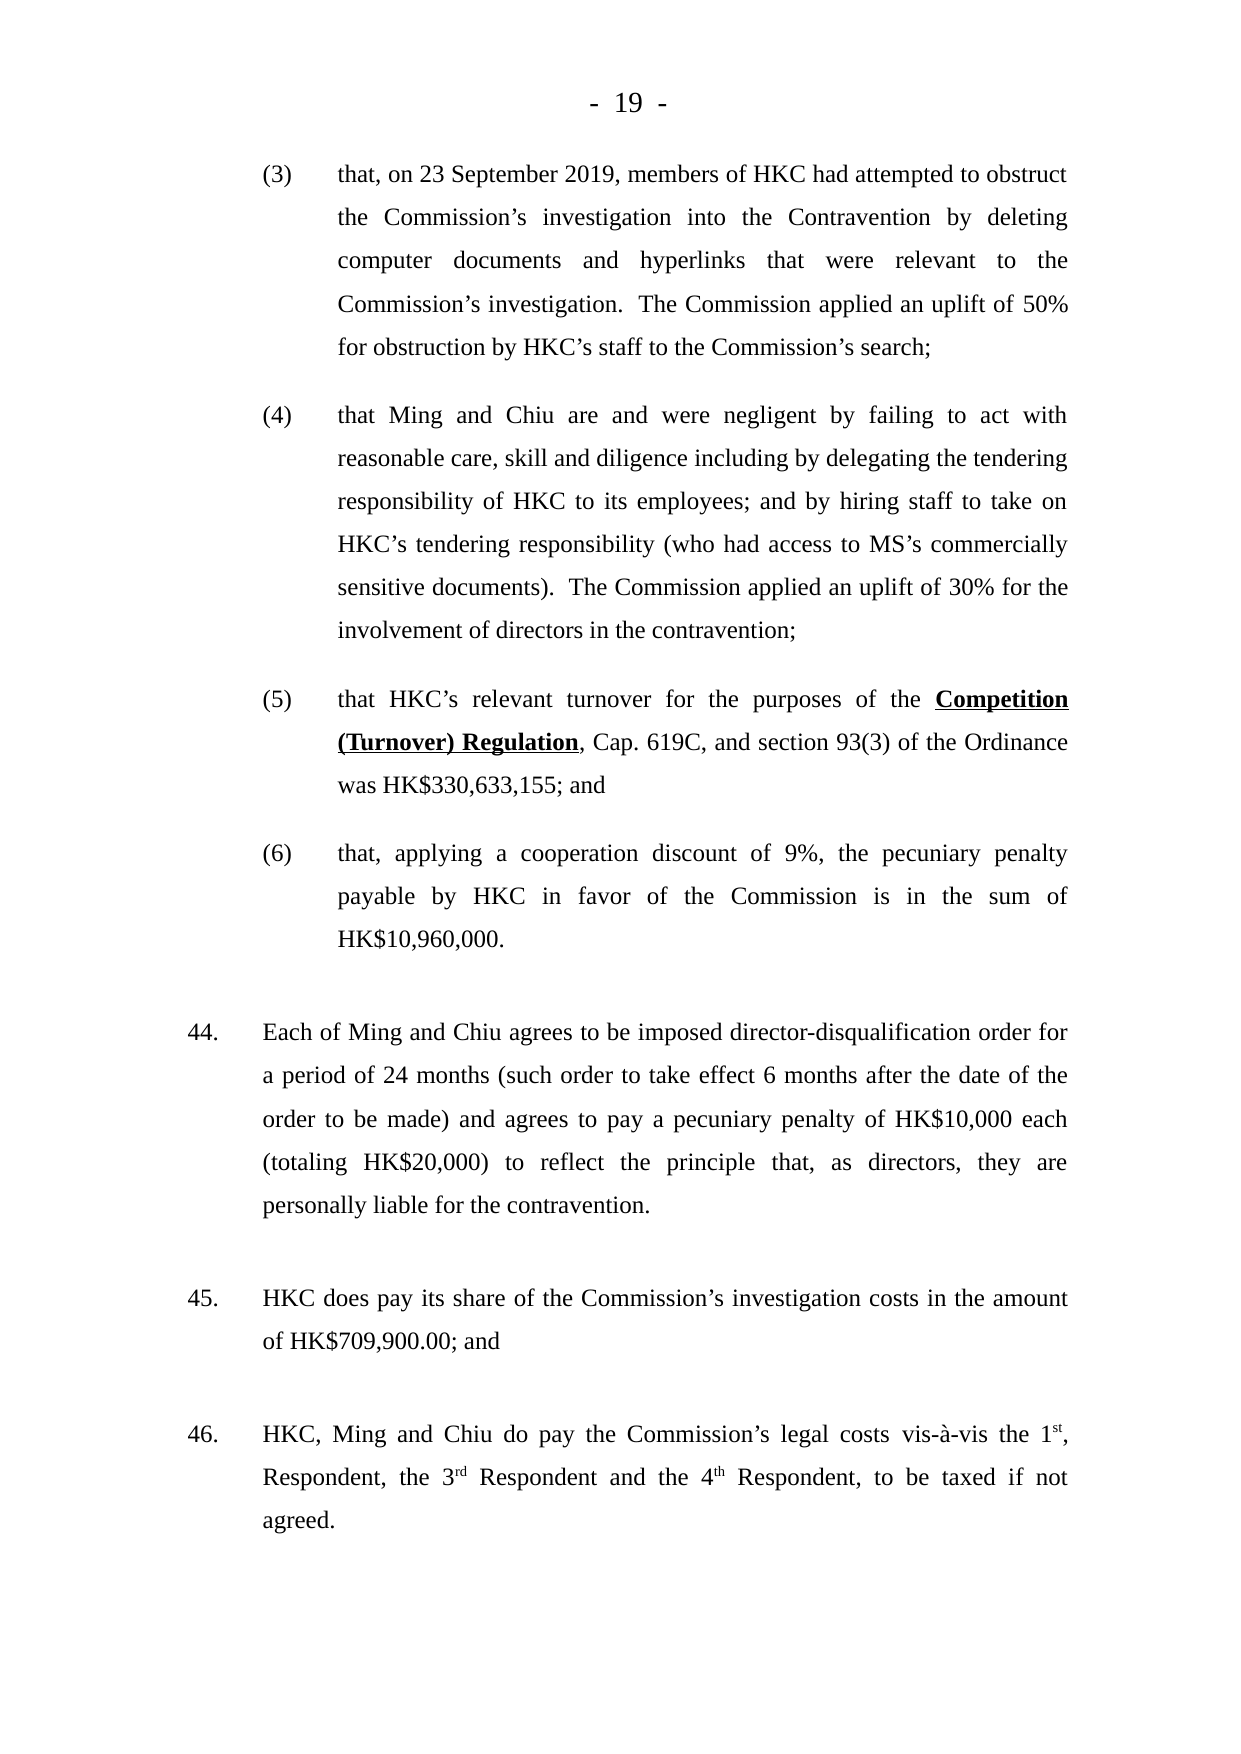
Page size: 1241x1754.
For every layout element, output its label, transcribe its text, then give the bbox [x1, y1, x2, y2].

text (4) that Ming and Chiu are and were negligent by failing to act with reasonable care, skill and diligence including by delegating the tendering responsibility of HKC to its employees; and by hiring staff to take on HKC’s tendering responsibility (who had access to MS’s commercially sensitive documents). The Commission applied an uplift of 30% for the involvement of directors in the contravention; [262, 400, 1068, 644]
text (3) that, on 23 September 2019, members of HKC had attempted to obstruct the Commission’s investigation into the Contravention by deleting computer documents and hyperlinks that were relevant to the Commission’s investigation. The Commission applied an uplift of 50% for obstruction by HKC’s staff to the Commission’s search; [262, 159, 1068, 361]
text 44. Each of Ming and Chiu agrees to be imposed director-disqualification order for a period of 24 months (such order to take effect 6 months after the date of the order to be made) and agrees to pay a pecuniary penalty of HK$10,000 each (totaling HK$20,000) to reflect the principle that, as directors, they are personally liable for the contravention. [187, 1017, 1068, 1219]
text 46. HKC, Ming and Chiu do pay the Commission’s legal costs vis-à-vis the 1st, Respondent, the 3rd Respondent and the 4th Respondent, to be taxed if not agreed. [187, 1419, 1068, 1534]
text (5) that HKC’s relevant turnover for the purposes of the Competition (Turnover) Regulation, Cap. 619C, and section 93(3) of the Ordinance was HK$330,633,155; and [262, 684, 1068, 799]
text 45. HKC does pay its share of the Commission’s investigation costs in the amount of HK$709,900.00; and [187, 1283, 1068, 1355]
text (6) that, applying a cooperation discount of 9%, the pecuniary penalty payable by HKC in favor of the Commission is in the sum of HK$10,960,000. [262, 838, 1068, 953]
